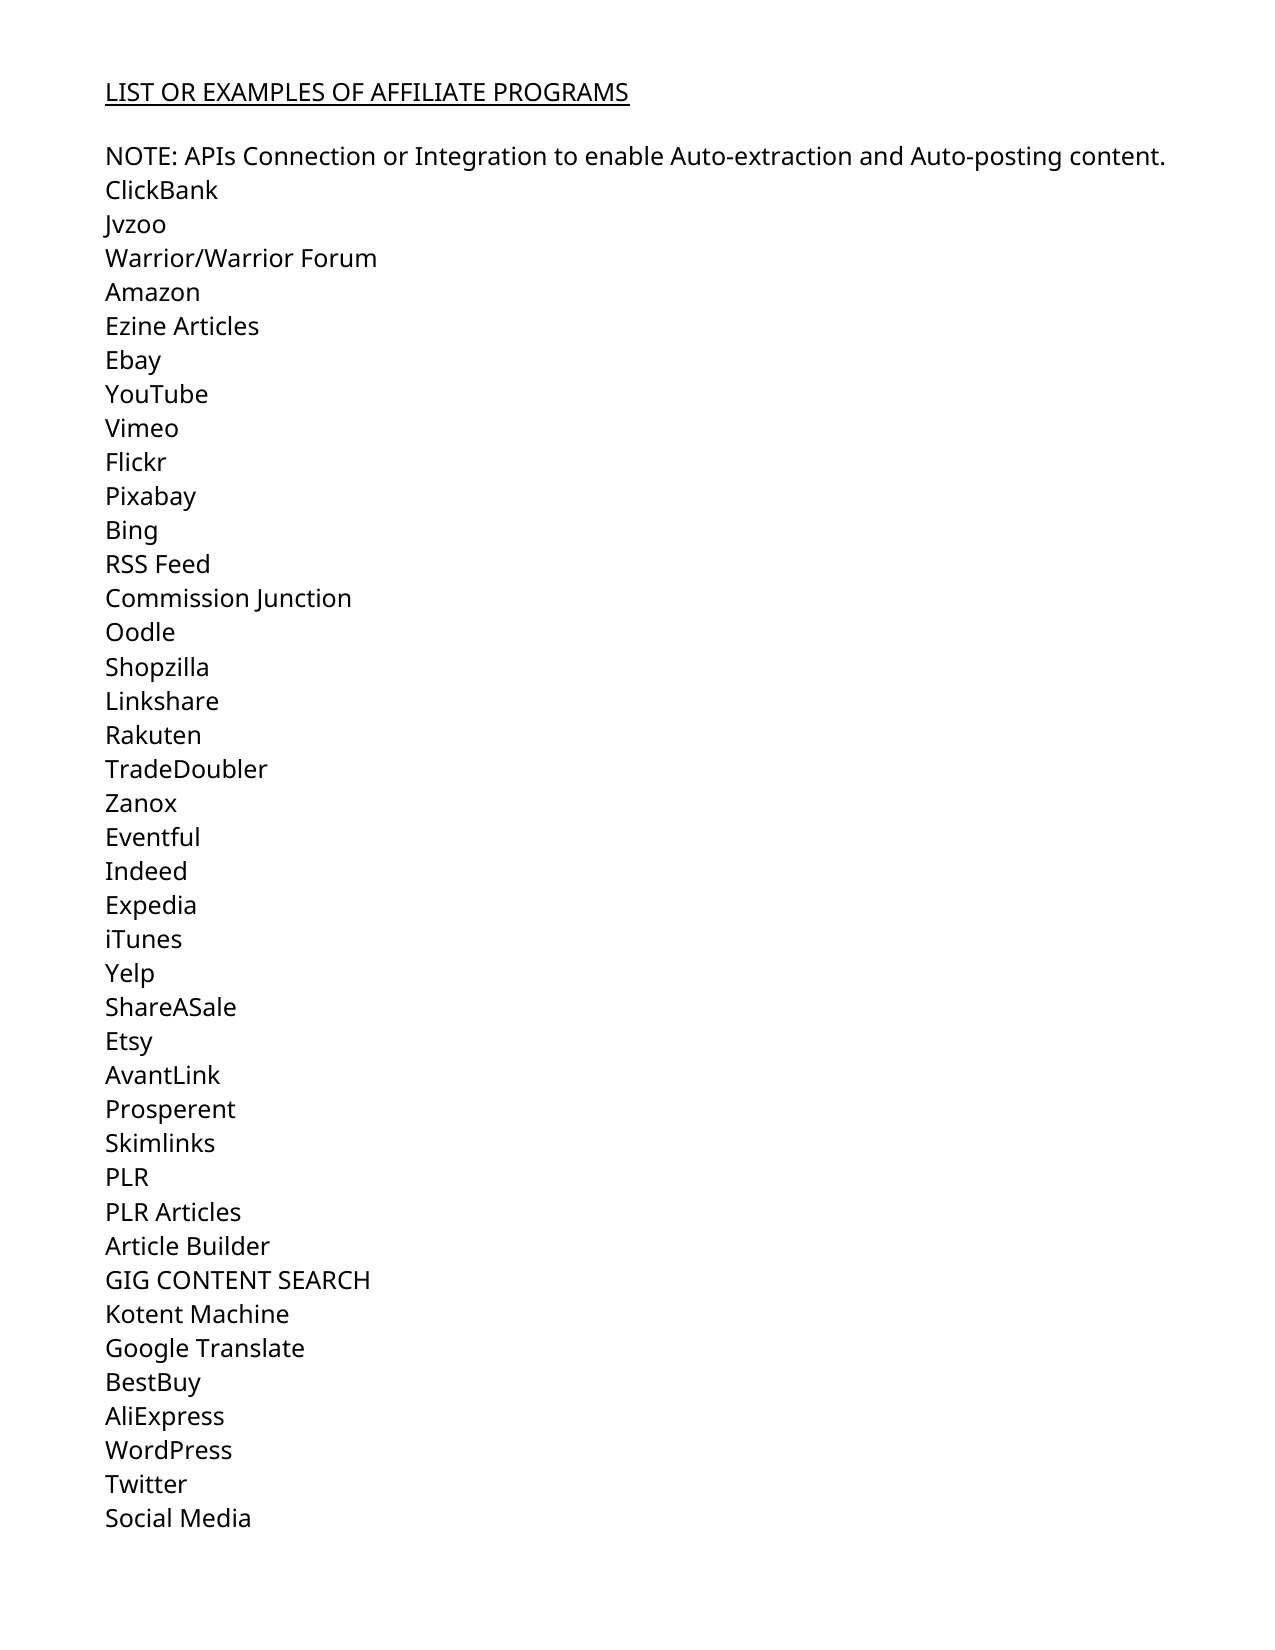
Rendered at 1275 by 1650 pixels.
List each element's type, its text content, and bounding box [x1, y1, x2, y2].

text LIST OR EXAMPLES OF AFFILIATE PROGRAMS [105, 75, 1200, 109]
text NOTE: APIs Connection or Integration to enable Auto-extraction and Auto-posting content. ClickBank Jvzoo Warrior/Warrior Forum Amazon Ezine Articles Ebay YouTube Vimeo Flickr Pixabay Bing RSS Feed Commission Junction Oodle Shopzilla Linkshare Rakuten TradeDoubler Zanox Eventful Indeed Expedia iTunes Yelp ShareASale Etsy AvantLink Prosperent Skimlinks PLR PLR Articles Article Builder GIG CONTENT SEARCH Kotent Machine Google Translate BestBuy AliExpress WordPress Twitter Social Media [105, 138, 1200, 1535]
